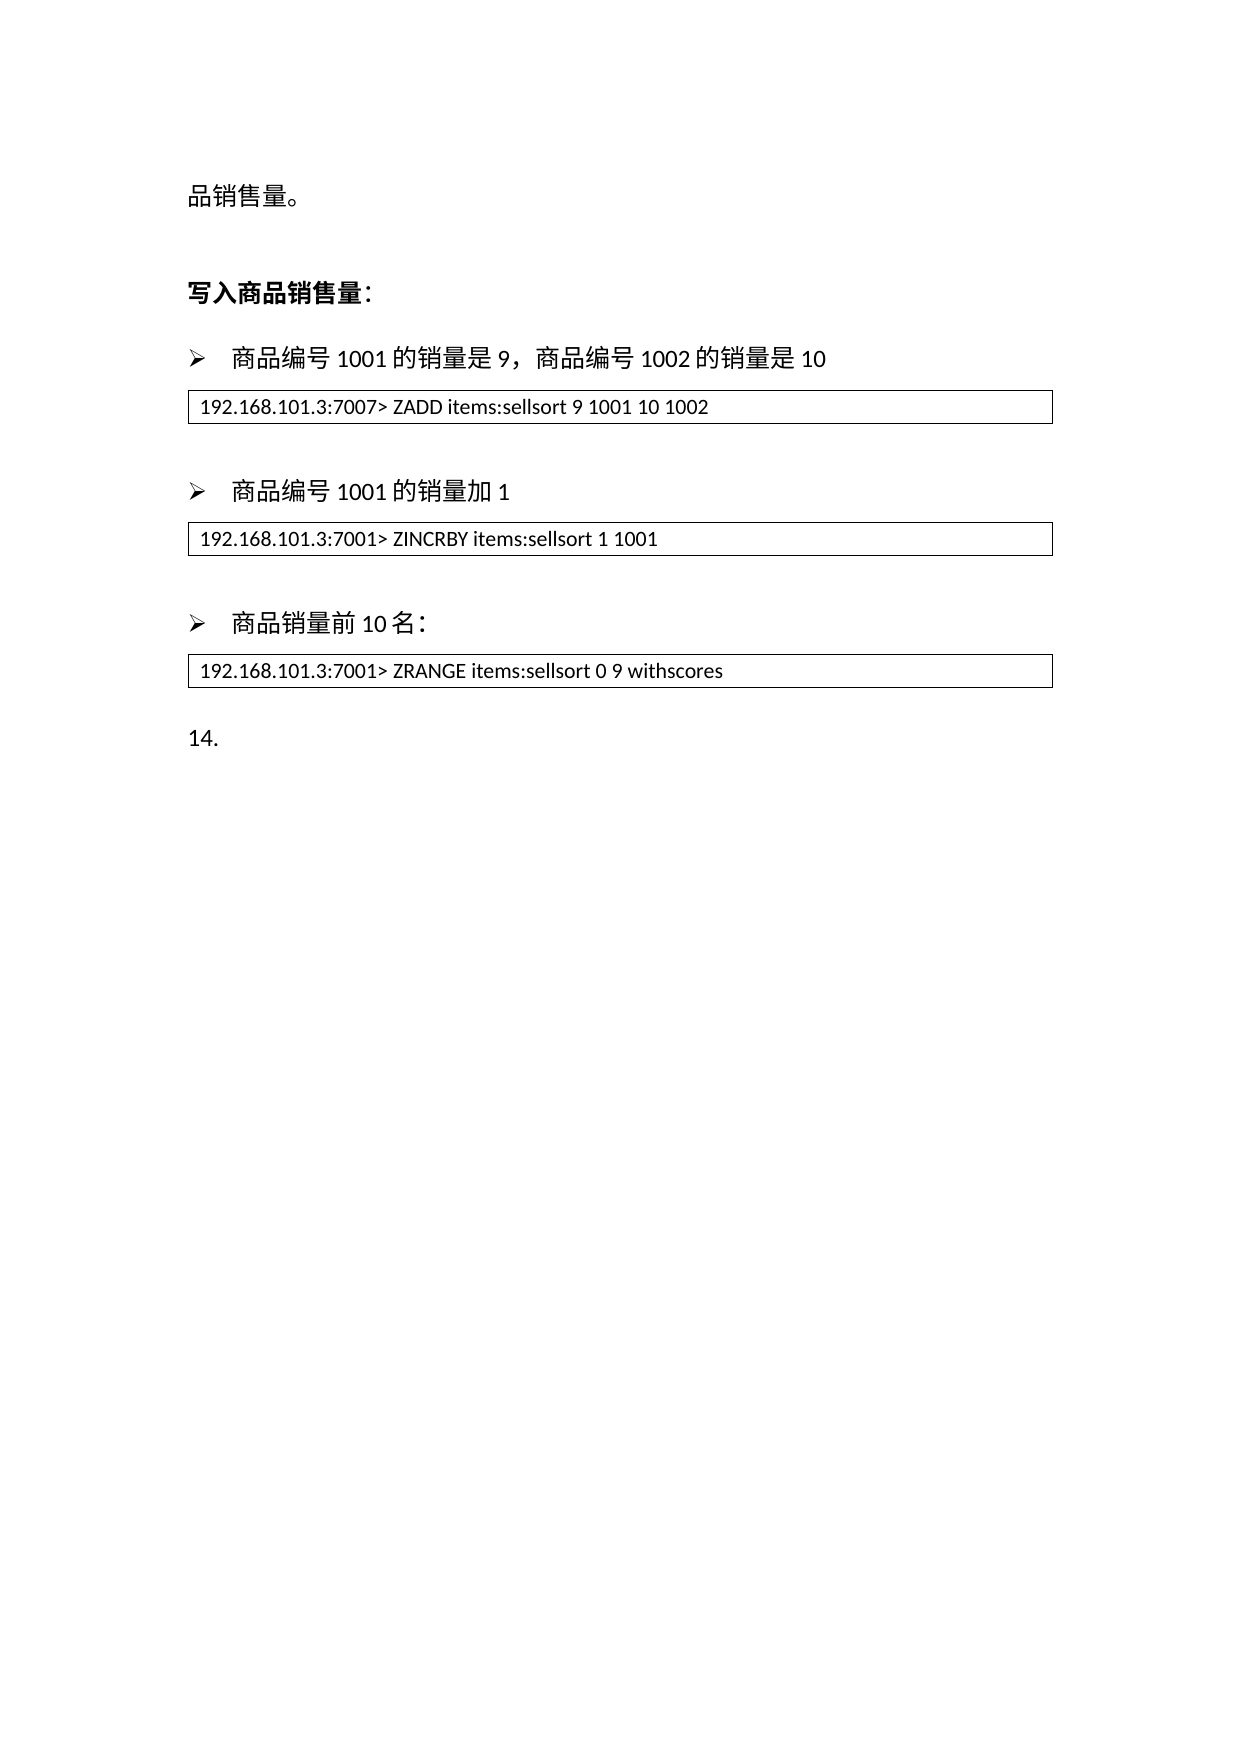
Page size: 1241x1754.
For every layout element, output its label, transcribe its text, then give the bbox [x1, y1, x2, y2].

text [187, 162, 1053, 227]
table_header 192.168.101.3:7001> ZINCRBY items:sellsort 1 1001 [189, 523, 1052, 555]
list 商品销量前10名： [187, 589, 1053, 654]
table_header 192.168.101.3:7007> ZADD items:sellsort 9 1001 10 1002 [189, 391, 1052, 423]
list 商品编号1001的销量是9，商品编号1002的销量是10 [187, 324, 1053, 389]
list 商品编号1001的销量加1 [187, 457, 1053, 522]
text 写入商品销售量： [187, 259, 1053, 324]
table_header 192.168.101.3:7001> ZRANGE items:sellsort 0 9 withscores [189, 655, 1052, 687]
